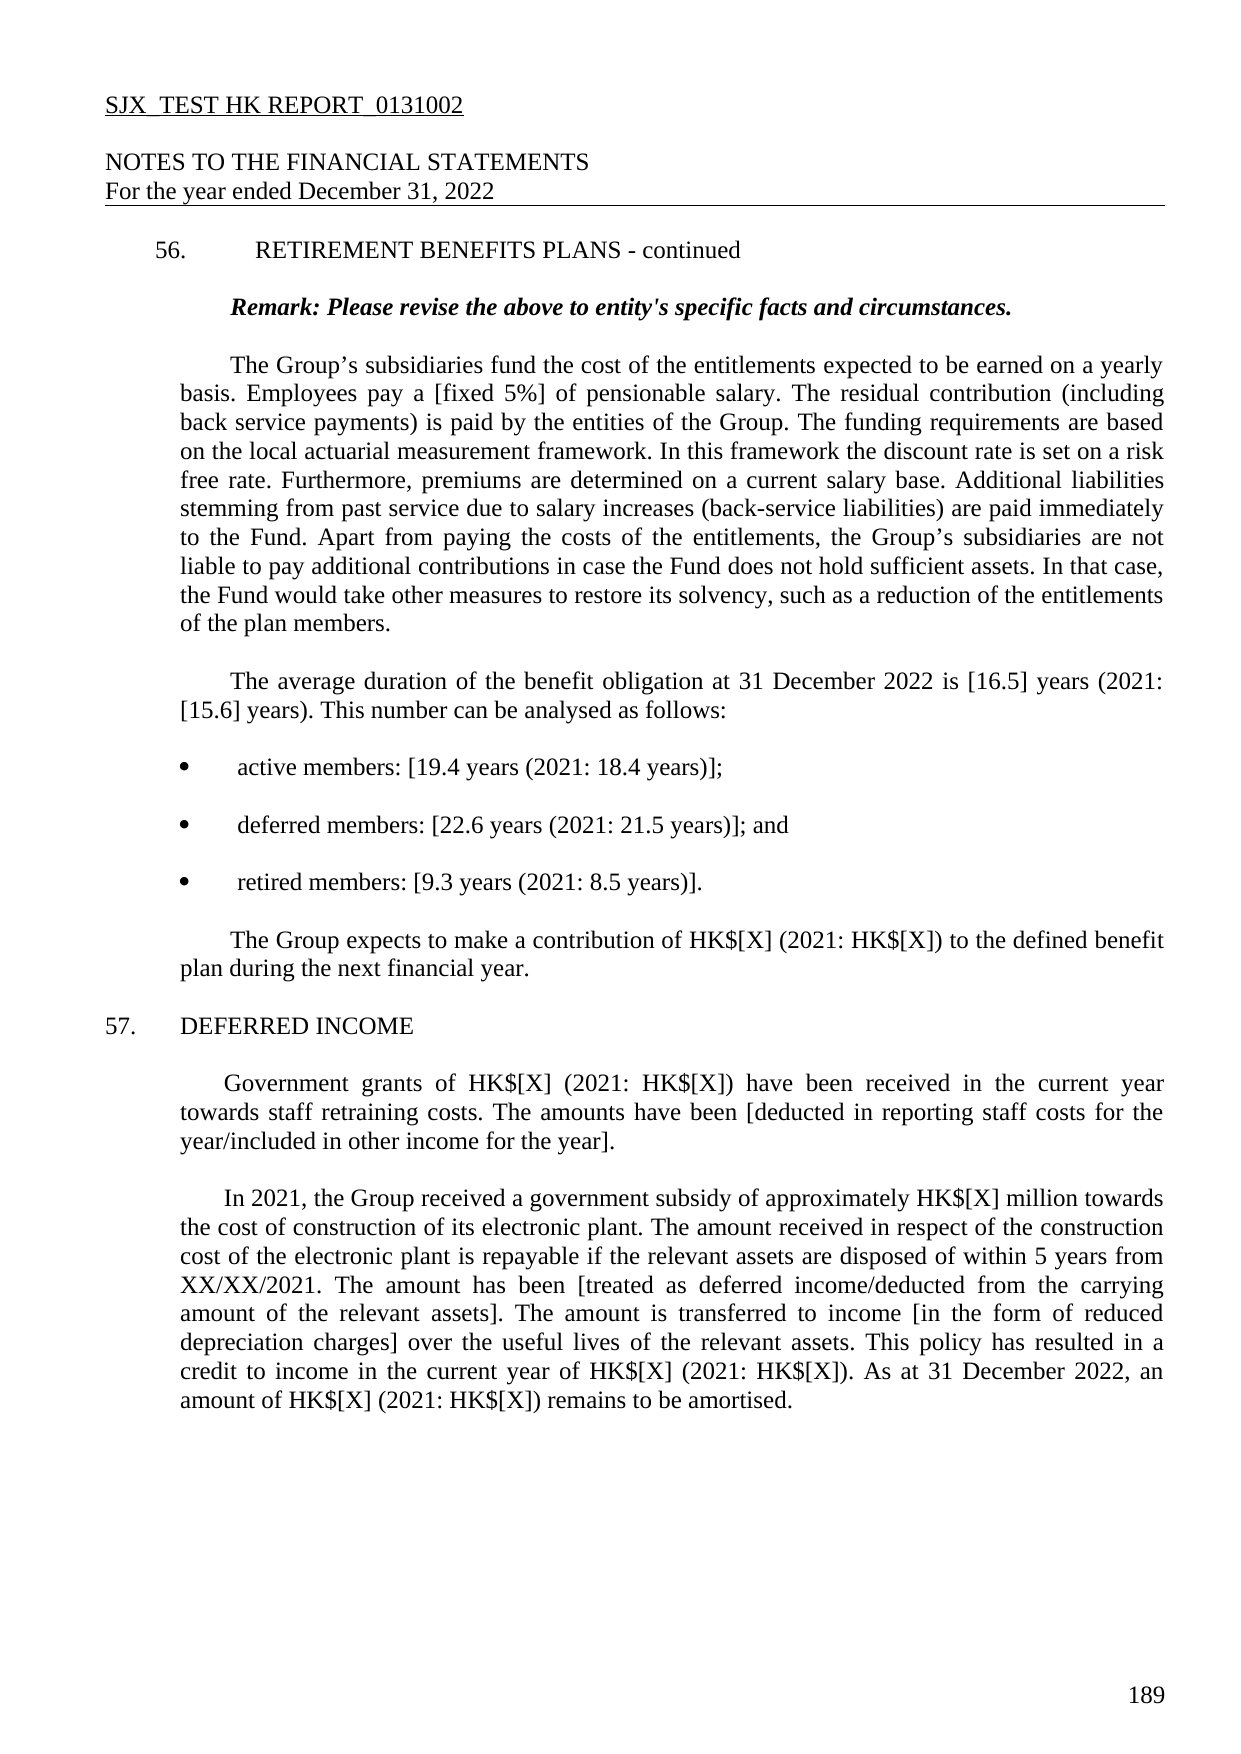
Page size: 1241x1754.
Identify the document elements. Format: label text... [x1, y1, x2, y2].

list The average duration of the benefit obligation at 31 December 2022 is [16.5] years (2021: [15.6] years). This number can be analysed as follows: [180, 666, 1165, 723]
text In 2021, the Group received a government subsidy of approximately HK$[X] million towards the cost of construction of its electronic plant. The amount received in respect of the construction cost of the electronic plant is repayable if the relevant assets are disposed of within 5 years from XX/XX/2021. The amount has been [treated as deferred income/deducted from the carrying amount of the relevant assets]. The amount is transferred to income [in the form of reduced depreciation charges] over the useful lives of the relevant assets. This policy has resulted in a credit to income in the current year of HK$[X] (2021: HK$[X]). As at 31 December 2022, an amount of HK$[X] (2021: HK$[X]) remains to be amortised. [180, 1183, 1165, 1413]
list retired members: [9.3 years (2021: 8.5 years)]. [180, 867, 1165, 896]
text Government grants of HK$[X] (2021: HK$[X]) have been received in the current year towards staff retraining costs. The amounts have been [deducted in reporting staff costs for the year/included in other income for the year]. [180, 1068, 1165, 1155]
list deferred members: [22.6 years (2021: 21.5 years)]; and [180, 810, 1165, 838]
subtitle 57. DEFERRED INCOME [105, 1011, 1165, 1040]
list active members: [19.4 years (2021: 18.4 years)]; [180, 752, 1165, 781]
list The Group expects to make a contribution of HK$[X] (2021: HK$[X]) to the defined benefit plan during the next financial year. [180, 925, 1165, 982]
list The Group’s subsidiaries fund the cost of the entitlements expected to be earned on a yearly basis. Employees pay a [fixed 5%] of pensionable salary. The residual contribution (including back service payments) is paid by the entities of the Group. The funding requirements are based on the local actuarial measurement framework. In this framework the discount rate is set on a risk free rate. Furthermore, premiums are determined on a current salary base. Additional liabilities stemming from past service due to salary increases (back-service liabilities) are paid immediately to the Fund. Apart from paying the costs of the entitlements, the Group’s subsidiaries are not liable to pay additional contributions in case the Fund does not hold sufficient assets. In that case, the Fund would take other measures to restore its solvency, such as a reduction of the entitlements of the plan members. [180, 350, 1165, 637]
list 56. RETIREMENT BENEFITS PLANS - continued [105, 235, 1165, 263]
list Remark: Please revise the above to entity's specific facts and circumstances. [180, 292, 1165, 321]
